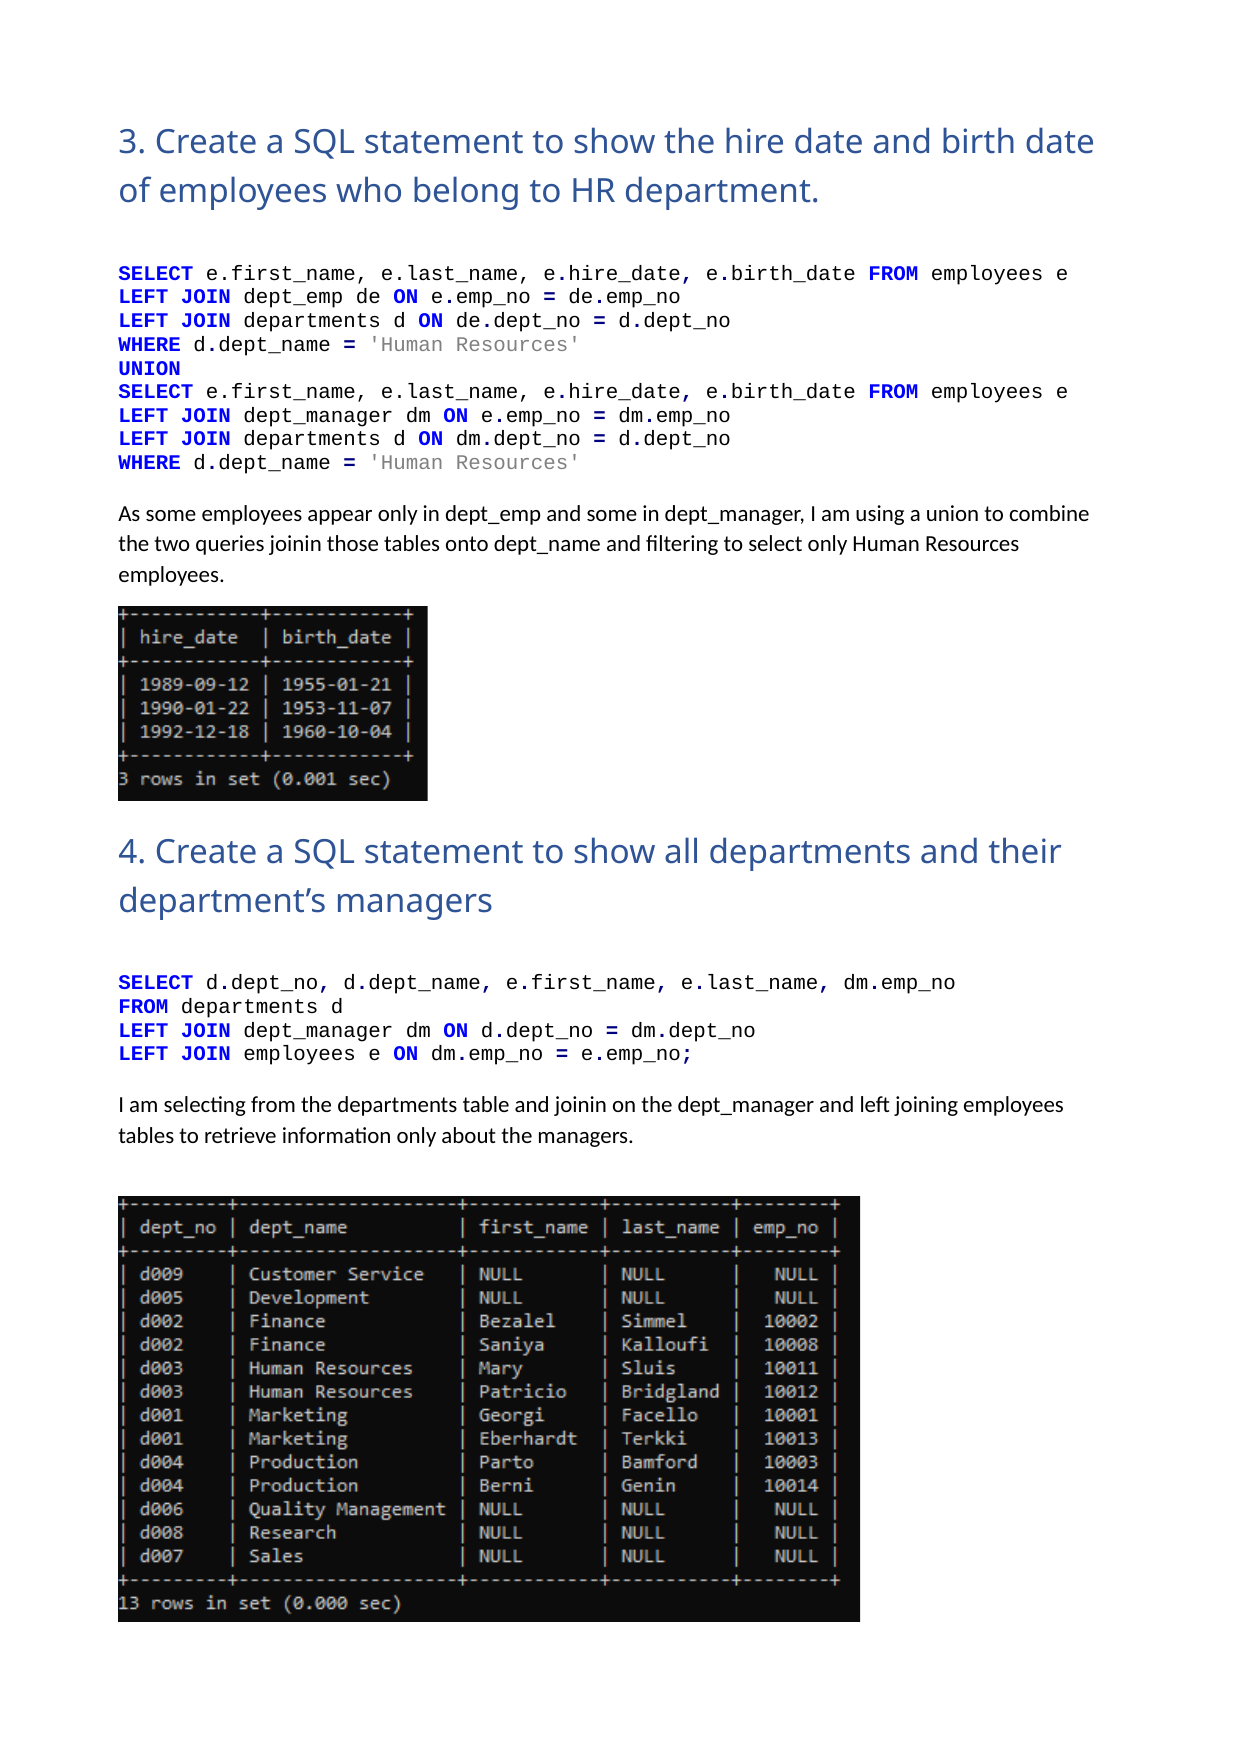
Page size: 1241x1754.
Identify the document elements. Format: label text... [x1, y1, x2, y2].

text As some employees appear only in dept_emp and some in dept_manager, I am using a union to combine the two queries joinin those tables onto dept_name and filtering to select only Human Resources employees. [118, 499, 1122, 588]
text WHERE d.dept_name = 'Human Resources' [118, 334, 1122, 357]
text WHERE d.dept_name = 'Human Resources' [118, 452, 1122, 476]
text SELECT d.dept_no, d.dept_name, e.first_name, e.last_name, dm.emp_no [118, 972, 1122, 996]
picture [118, 606, 428, 801]
picture [118, 1196, 861, 1622]
text LEFT JOIN dept_manager dm ON e.emp_no = dm.emp_no [118, 405, 1122, 428]
text LEFT JOIN dept_emp de ON e.emp_no = de.emp_no [118, 287, 1122, 310]
text LEFT JOIN dept_manager dm ON d.dept_no = dm.dept_no [118, 1020, 1122, 1043]
text I am selecting from the departments table and joinin on the dept_manager and left joining employees tables to retrieve information only about the managers. [118, 1091, 1122, 1149]
text FROM departments d [118, 996, 1122, 1020]
text SELECT e.first_name, e.last_name, e.hire_date, e.birth_date FROM employees e [118, 263, 1122, 287]
subtitle 4. Create a SQL statement to show all departments and their department’s managers [118, 828, 1122, 922]
text LEFT JOIN departments d ON dm.dept_no = d.dept_no [118, 428, 1122, 452]
text UNION [118, 357, 1122, 381]
text SELECT e.first_name, e.last_name, e.hire_date, e.birth_date FROM employees e [118, 381, 1122, 405]
text LEFT JOIN employees e ON dm.emp_no = e.emp_no; [118, 1043, 1122, 1067]
text LEFT JOIN departments d ON de.dept_no = d.dept_no [118, 310, 1122, 334]
subtitle 3. Create a SQL statement to show the hire date and birth date of employees who belong to HR department. [118, 118, 1122, 212]
